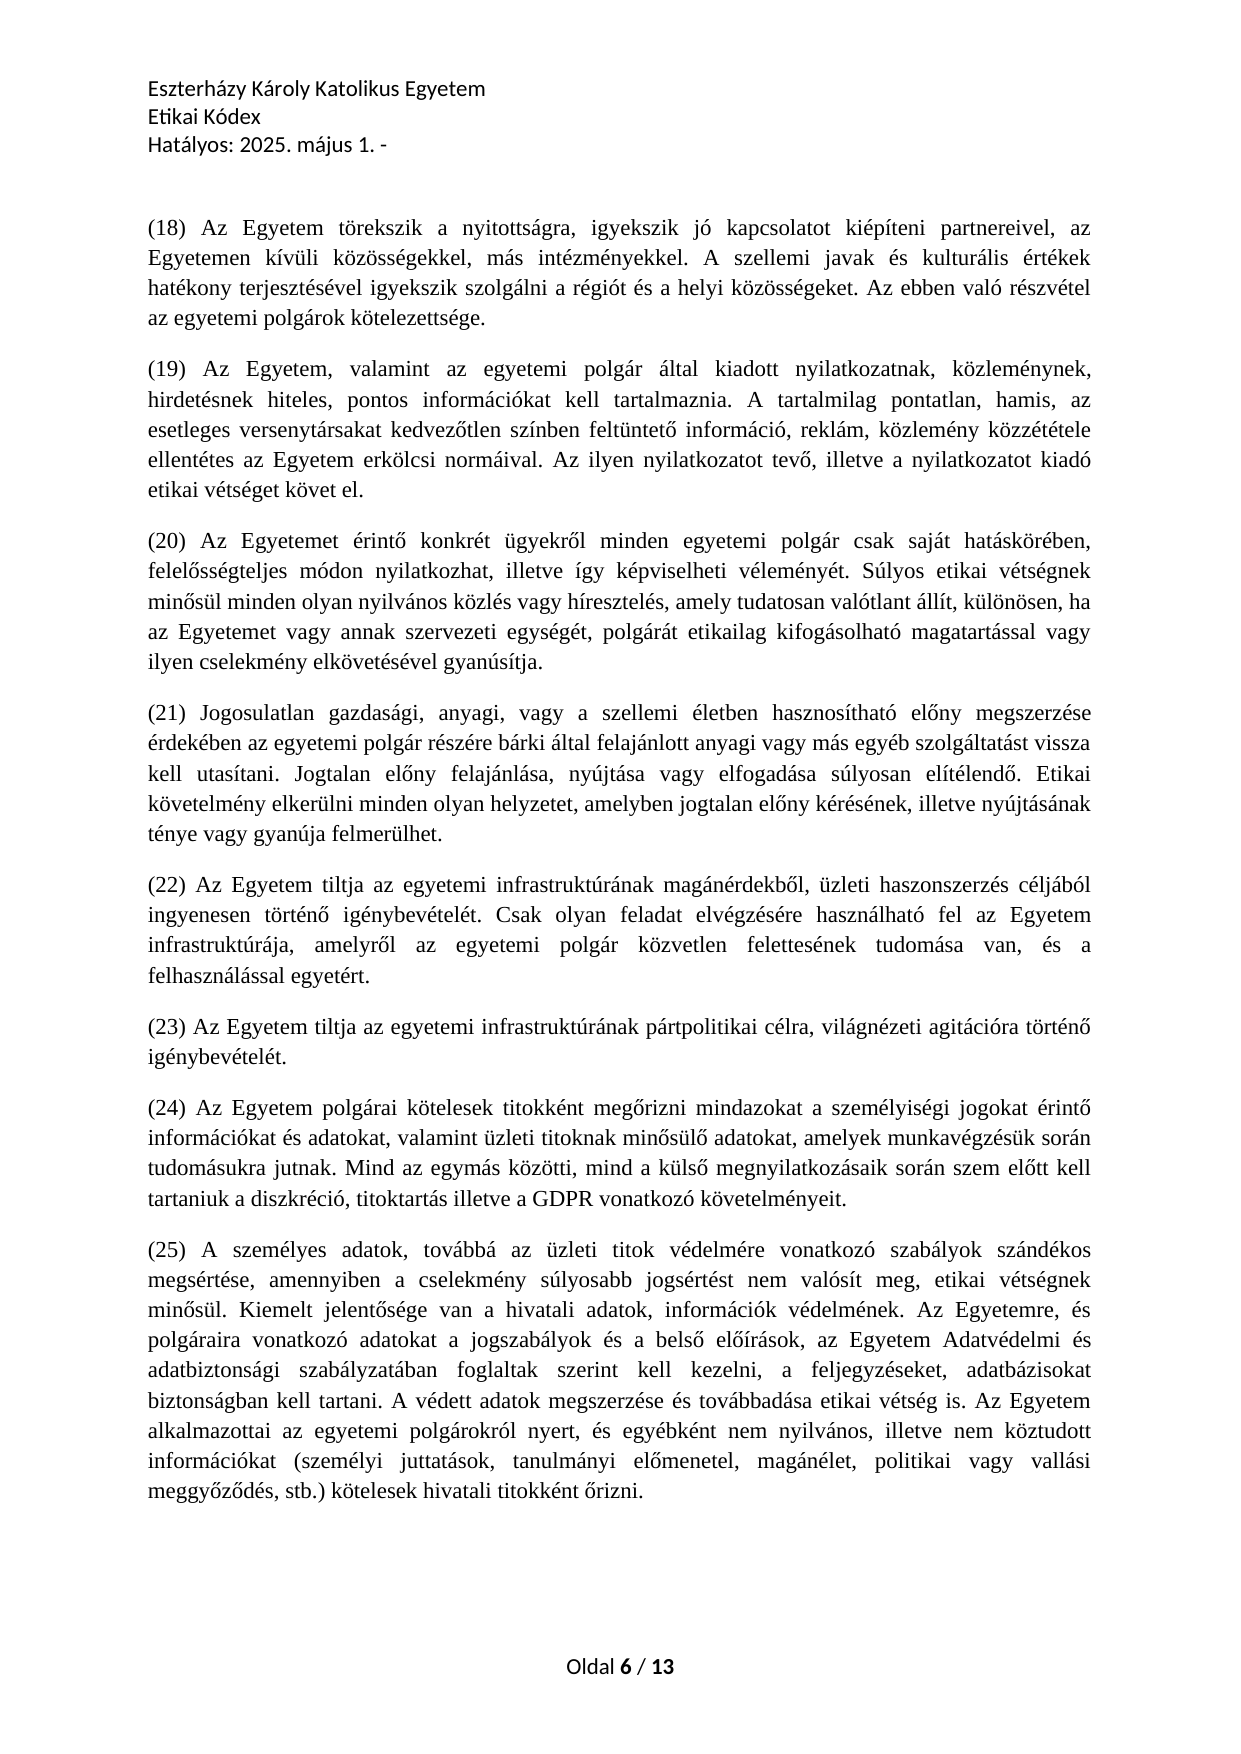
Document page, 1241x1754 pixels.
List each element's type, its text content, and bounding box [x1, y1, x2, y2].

text (25) A személyes adatok, továbbá az üzleti titok védelmére vonatkozó szabályok szándékos megsértése, amennyiben a cselekmény súlyosabb jogsértést nem valósít meg, etikai vétségnek minősül. Kiemelt jelentősége van a hivatali adatok, információk védelmének. Az Egyetemre, és polgáraira vonatkozó adatokat a jogszabályok és a belső előírások, az Egyetem Adatvédelmi és adatbiztonsági szabályzatában foglaltak szerint kell kezelni, a feljegyzéseket, adatbázisokat biztonságban kell tartani. A védett adatok megszerzése és továbbadása etikai vétség is. Az Egyetem alkalmazottai az egyetemi polgárokról nyert, és egyébként nem nyilvános, illetve nem köztudott információkat (személyi juttatások, tanulmányi előmenetel, magánélet, politikai vagy vallási meggyőződés, stb.) kötelesek hivatali titokként őrizni. [148, 1236, 1093, 1504]
text (19) Az Egyetem, valamint az egyetemi polgár által kiadott nyilatkozatnak, közleménynek, hirdetésnek hiteles, pontos információkat kell tartalmaznia. A tartalmilag pontatlan, hamis, az esetleges versenytársakat kedvezőtlen színben feltüntető információ, reklám, közlemény közzététele ellentétes az Egyetem erkölcsi normáival. Az ilyen nyilatkozatot tevő, illetve a nyilatkozatot kiadó etikai vétséget követ el. [148, 356, 1093, 503]
text (24) Az Egyetem polgárai kötelesek titokként megőrizni mindazokat a személyiségi jogokat érintő információkat és adatokat, valamint üzleti titoknak minősülő adatokat, amelyek munkavégzésük során tudomásukra jutnak. Mind az egymás közötti, mind a külső megnyilatkozásaik során szem előtt kell tartaniuk a diszkréció, titoktartás illetve a GDPR vonatkozó követelményeit. [148, 1094, 1093, 1211]
text (23) Az Egyetem tiltja az egyetemi infrastruktúrának pártpolitikai célra, világnézeti agitációra történő igénybevételét. [148, 1013, 1093, 1069]
text (22) Az Egyetem tiltja az egyetemi infrastruktúrának magánérdekből, üzleti haszonszerzés céljából ingyenesen történő igénybevételét. Csak olyan feladat elvégzésére használható fel az Egyetem infrastruktúrája, amelyről az egyetemi polgár közvetlen felettesének tudomása van, és a felhasználással egyetért. [148, 871, 1093, 988]
text (18) Az Egyetem törekszik a nyitottságra, igyekszik jó kapcsolatot kiépíteni partnereivel, az Egyetemen kívüli közösségekkel, más intézményekkel. A szellemi javak és kulturális értékek hatékony terjesztésével igyekszik szolgálni a régiót és a helyi közösségeket. Az ebben való részvétel az egyetemi polgárok kötelezettsége. [148, 214, 1093, 331]
text (21) Jogosulatlan gazdasági, anyagi, vagy a szellemi életben hasznosítható előny megszerzése érdekében az egyetemi polgár részére bárki által felajánlott anyagi vagy más egyéb szolgáltatást vissza kell utasítani. Jogtalan előny felajánlása, nyújtása vagy elfogadása súlyosan elítélendő. Etikai követelmény elkerülni minden olyan helyzetet, amelyben jogtalan előny kérésének, illetve nyújtásának ténye vagy gyanúja felmerülhet. [148, 699, 1093, 846]
text (20) Az Egyetemet érintő konkrét ügyekről minden egyetemi polgár csak saját hatáskörében, felelősségteljes módon nyilatkozhat, illetve így képviselheti véleményét. Súlyos etikai vétségnek minősül minden olyan nyilvános közlés vagy híresztelés, amely tudatosan valótlant állít, különösen, ha az Egyetemet vagy annak szervezeti egységét, polgárát etikailag kifogásolható magatartással vagy ilyen cselekmény elkövetésével gyanúsítja. [148, 527, 1093, 674]
